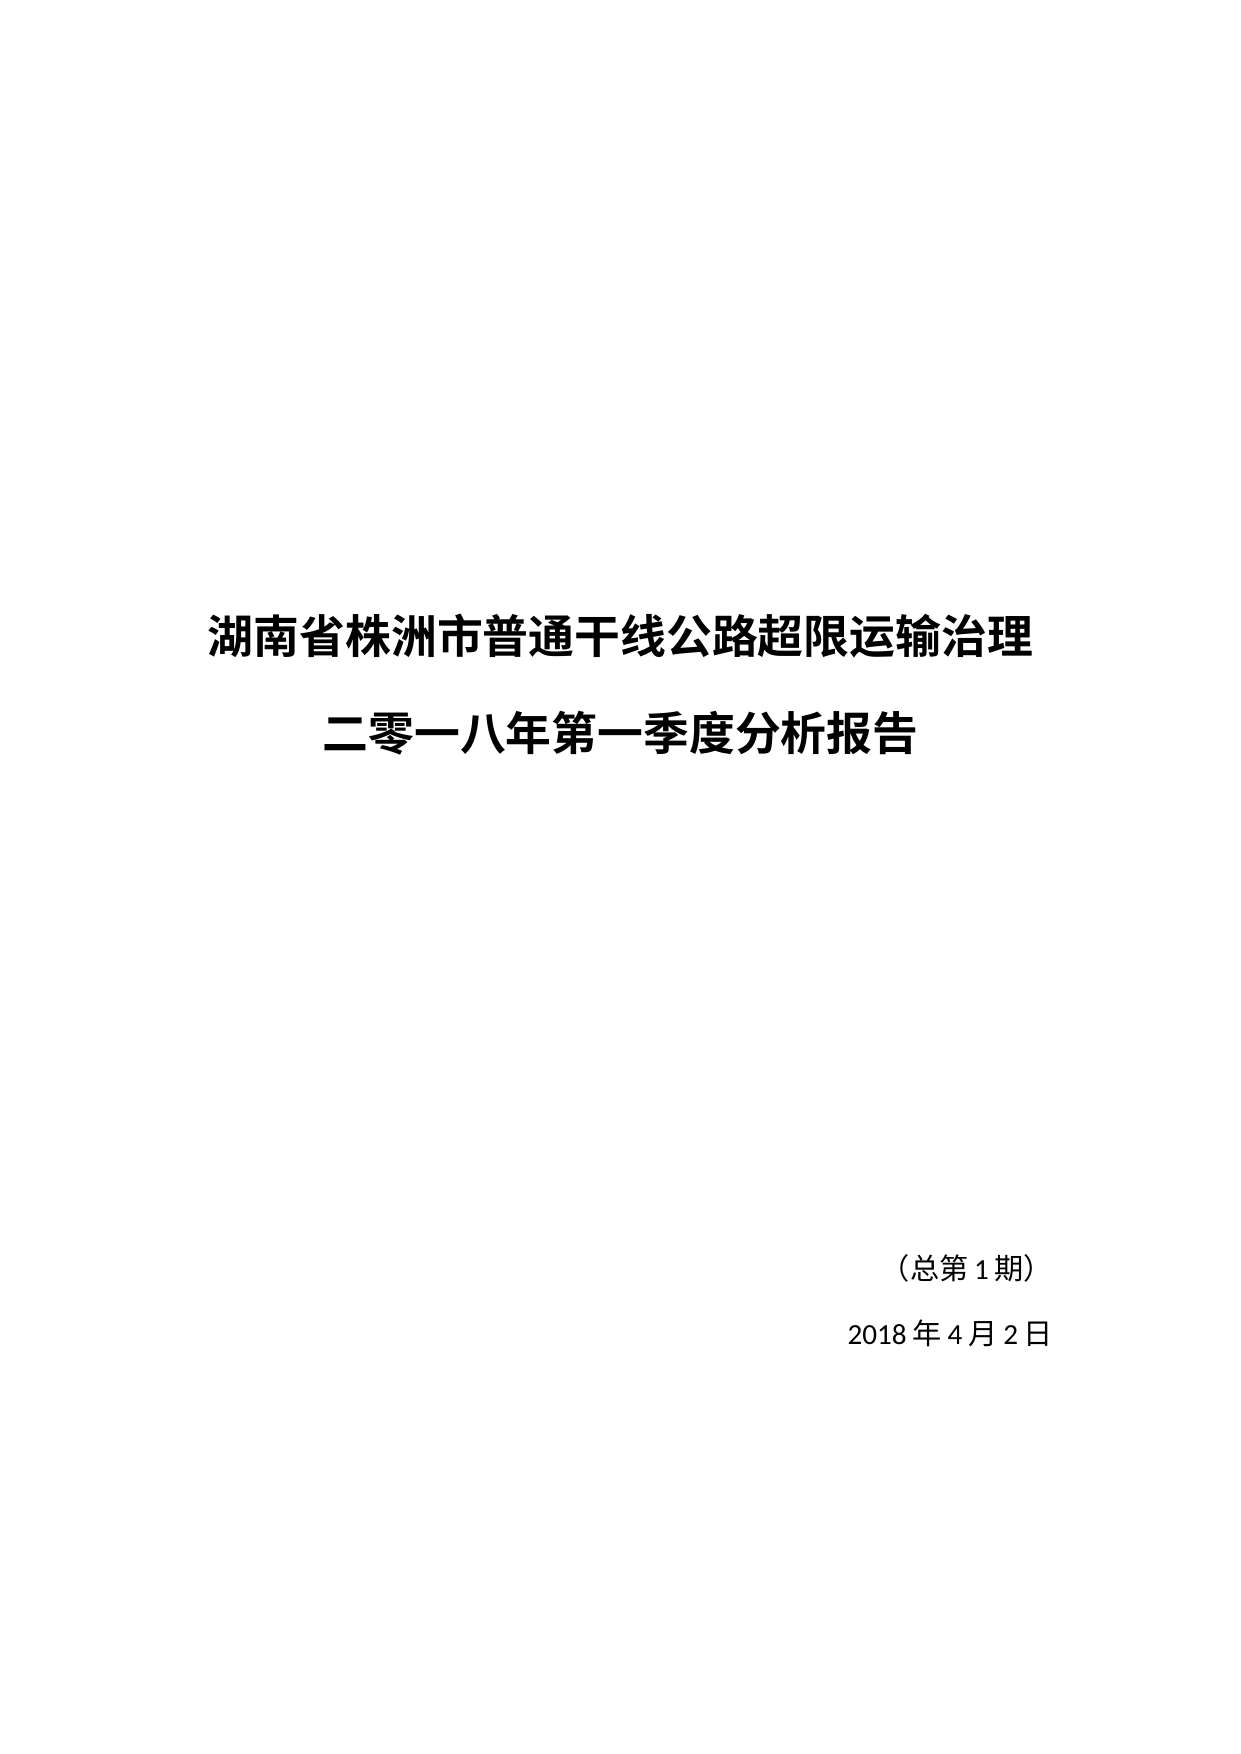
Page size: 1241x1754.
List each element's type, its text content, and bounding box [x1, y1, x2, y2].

text （总第1期） [187, 1234, 1053, 1299]
text 湖南省株洲市普通干线公路超限运输治理二零一八年第一季度分析报告 [187, 584, 1053, 779]
text 2018年4月2日 [187, 1299, 1053, 1364]
